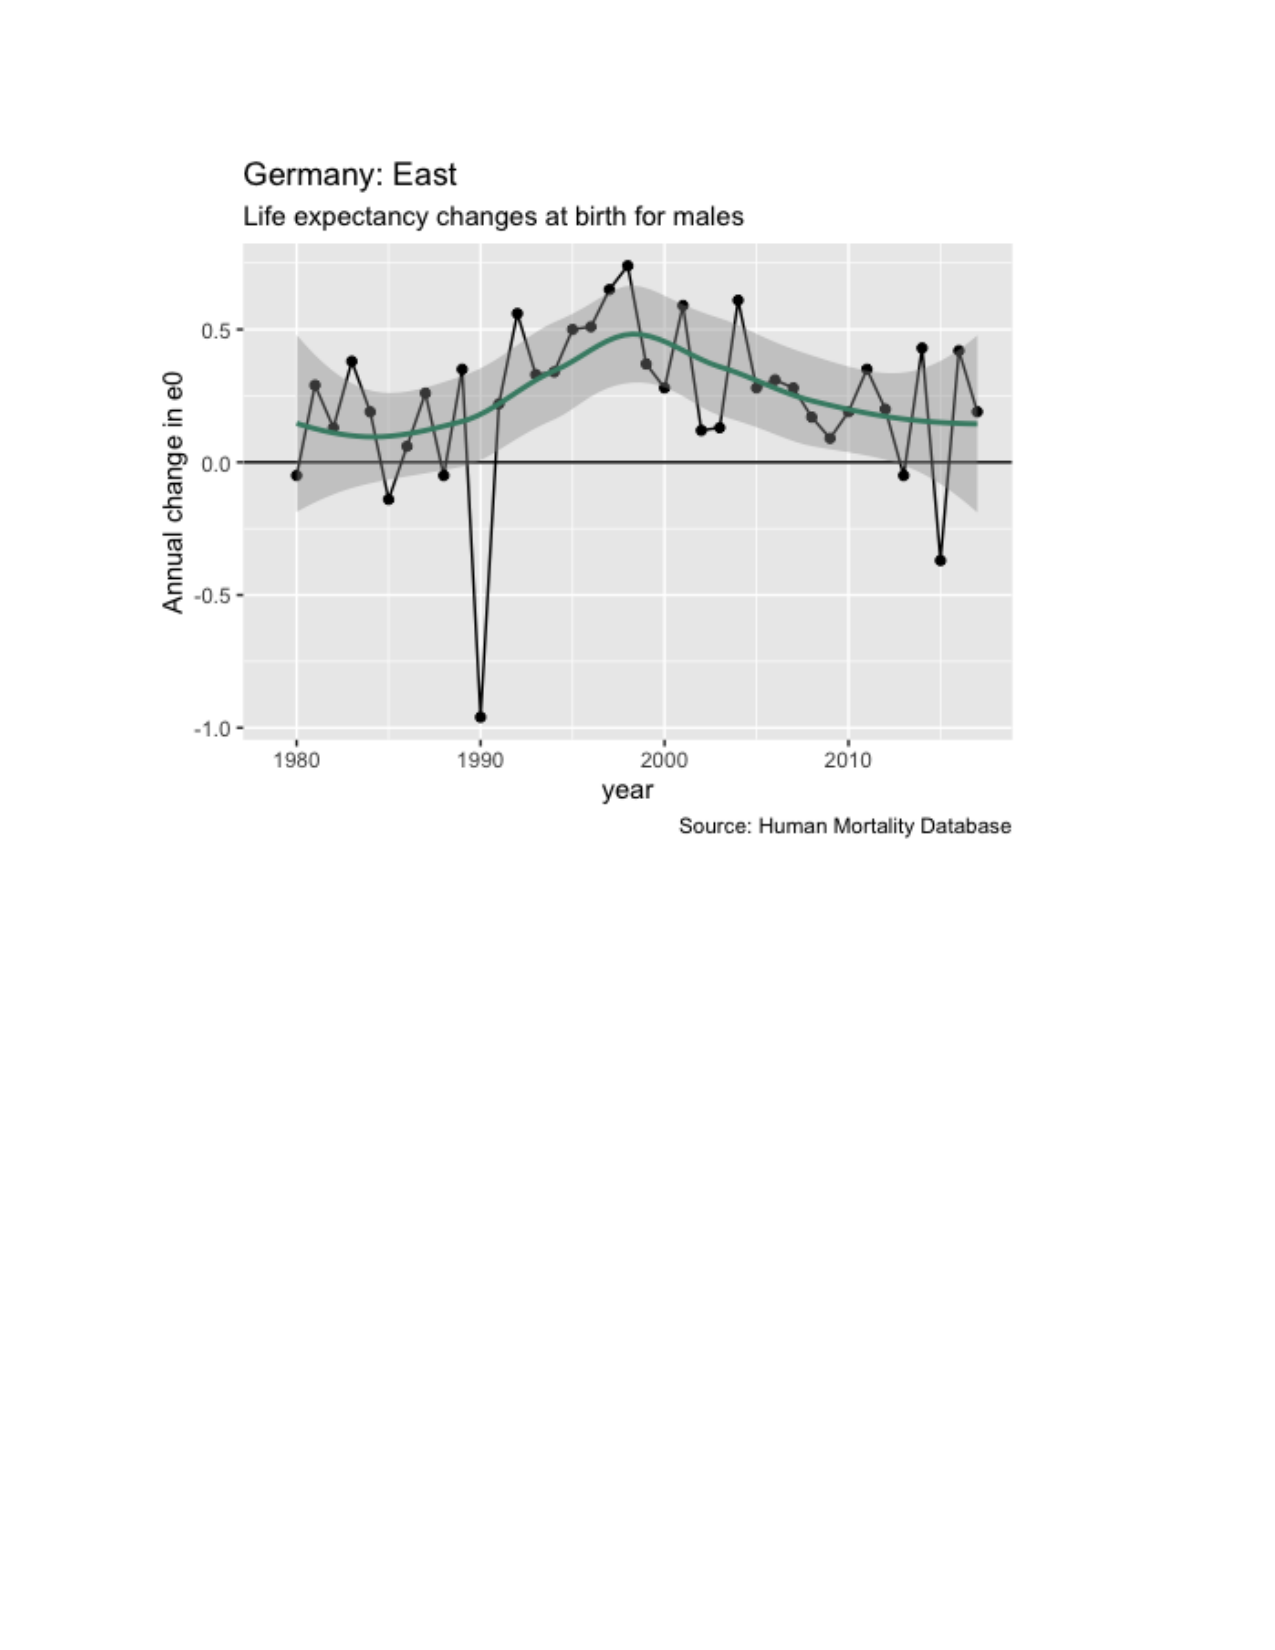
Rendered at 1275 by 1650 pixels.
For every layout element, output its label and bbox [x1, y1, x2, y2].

picture [150, 150, 1025, 850]
